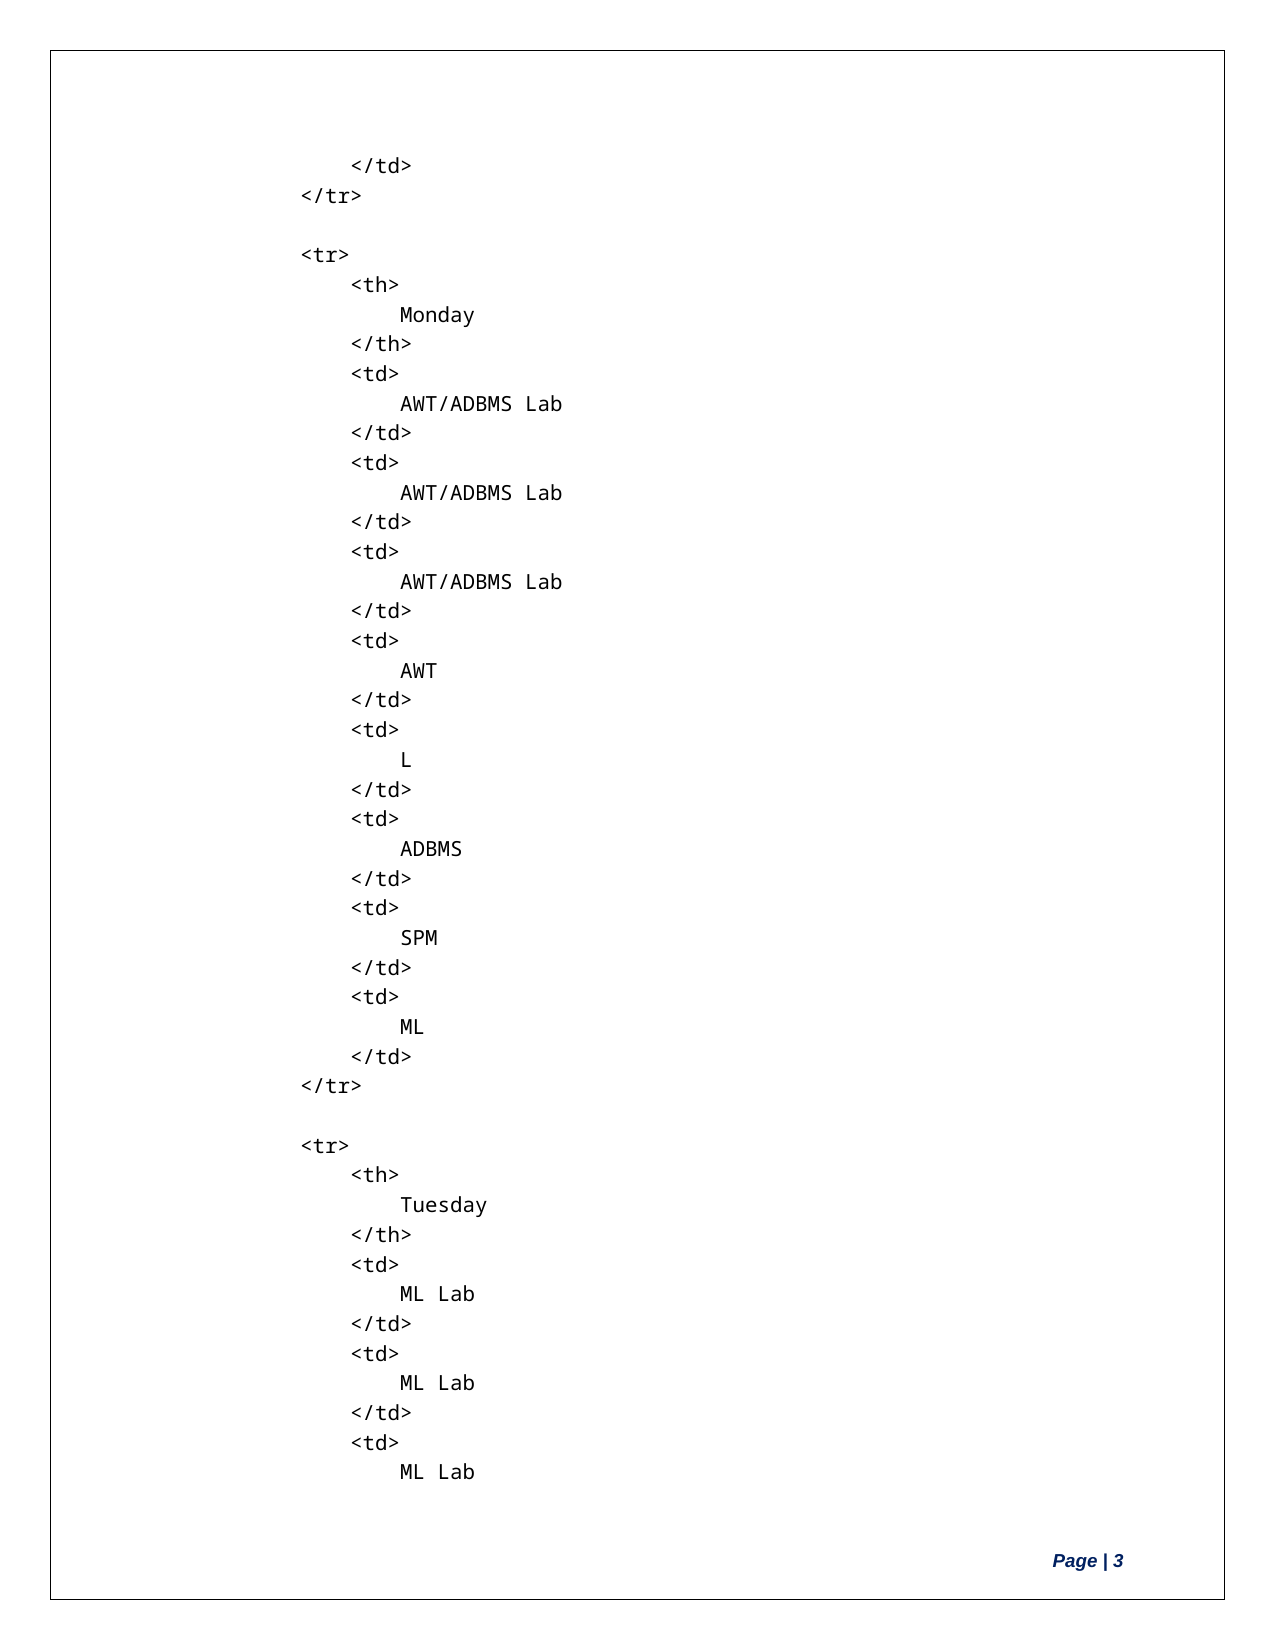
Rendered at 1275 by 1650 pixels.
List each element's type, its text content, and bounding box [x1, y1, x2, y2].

text </td> [150, 952, 1125, 981]
text </td> [150, 417, 1125, 447]
text </td> [150, 862, 1125, 892]
text AWT/ADBMS Lab [150, 477, 1125, 506]
text </td> [150, 773, 1125, 803]
text <td> [150, 1248, 1125, 1278]
text </td> [150, 595, 1125, 625]
text </td> [150, 684, 1125, 714]
text AWT/ADBMS Lab [150, 387, 1125, 417]
text </tr> [150, 1070, 1125, 1100]
text <td> [150, 892, 1125, 922]
text <td> [150, 714, 1125, 744]
text ML [150, 1011, 1125, 1041]
text </th> [150, 328, 1125, 358]
text <td> [150, 536, 1125, 566]
text <td> [150, 981, 1125, 1011]
text AWT/ADBMS Lab [150, 566, 1125, 595]
text <td> [150, 447, 1125, 477]
text <td> [150, 803, 1125, 833]
text <th> [150, 1159, 1125, 1189]
text Tuesday [150, 1189, 1125, 1219]
text </td> [150, 150, 1125, 180]
text </td> [150, 1041, 1125, 1070]
text AWT [150, 655, 1125, 684]
text </td> [150, 1397, 1125, 1427]
text ML Lab [150, 1278, 1125, 1308]
text ADBMS [150, 833, 1125, 862]
text <td> [150, 358, 1125, 387]
text <tr> [150, 239, 1125, 269]
text Monday [150, 298, 1125, 328]
text ML Lab [150, 1367, 1125, 1397]
text </th> [150, 1219, 1125, 1248]
text <td> [150, 625, 1125, 655]
text </td> [150, 1308, 1125, 1337]
text <td> [150, 1337, 1125, 1367]
text <th> [150, 269, 1125, 298]
text <td> [150, 1427, 1125, 1456]
text ML Lab [150, 1456, 1125, 1486]
text <tr> [150, 1130, 1125, 1159]
text </tr> [150, 180, 1125, 209]
text L [150, 744, 1125, 773]
text SPM [150, 922, 1125, 952]
text </td> [150, 506, 1125, 536]
